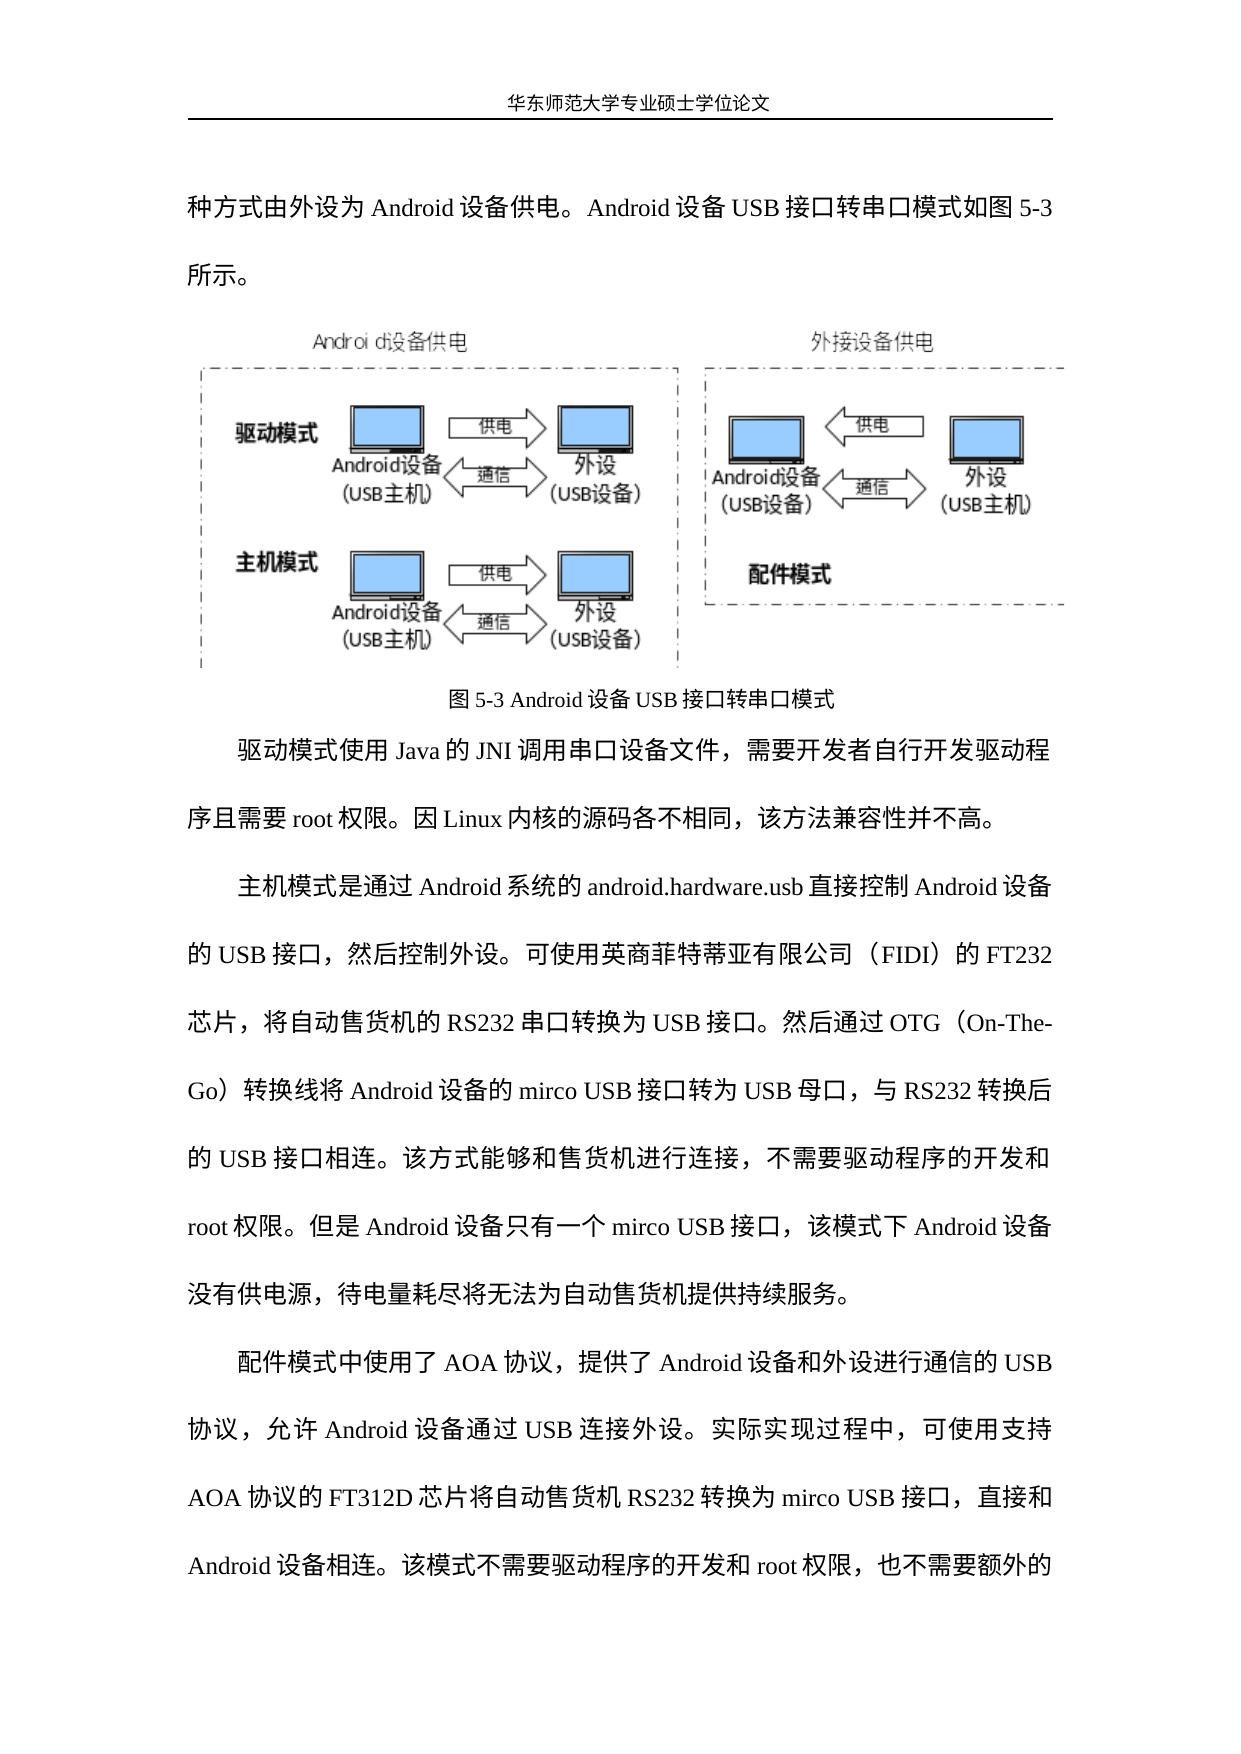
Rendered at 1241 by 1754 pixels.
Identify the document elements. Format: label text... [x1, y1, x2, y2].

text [187, 172, 1053, 307]
text 图5-3 Android设备USB接口转串口模式 [187, 307, 1053, 715]
text 驱动模式使用Java的JNI调用串口设备文件，需要开发者自行开发驱动程序且需要root权限。因Linux内核的源码各不相同，该方法兼容性并不高。 [187, 715, 1053, 851]
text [187, 1326, 1053, 1598]
text 主机模式是通过Android系统的android.hardware.usb直接控制Android设备的USB接口，然后控制外设。可使用英商菲特蒂亚有限公司（FIDI）的FT232芯片，将自动售货机的RS232串口转换为USB接口。然后通过OTG（On-The-Go）转换线将Android设备的mirco USB接口转为USB母口，与RS232转换后的USB接口相连。该方式能够和售货机进行连接，不需要驱动程序的开发和root权限。但是Android设备只有一个mirco USB接口，该模式下Android设备没有供电源，待电量耗尽将无法为自动售货机提供持续服务。 [187, 851, 1053, 1326]
